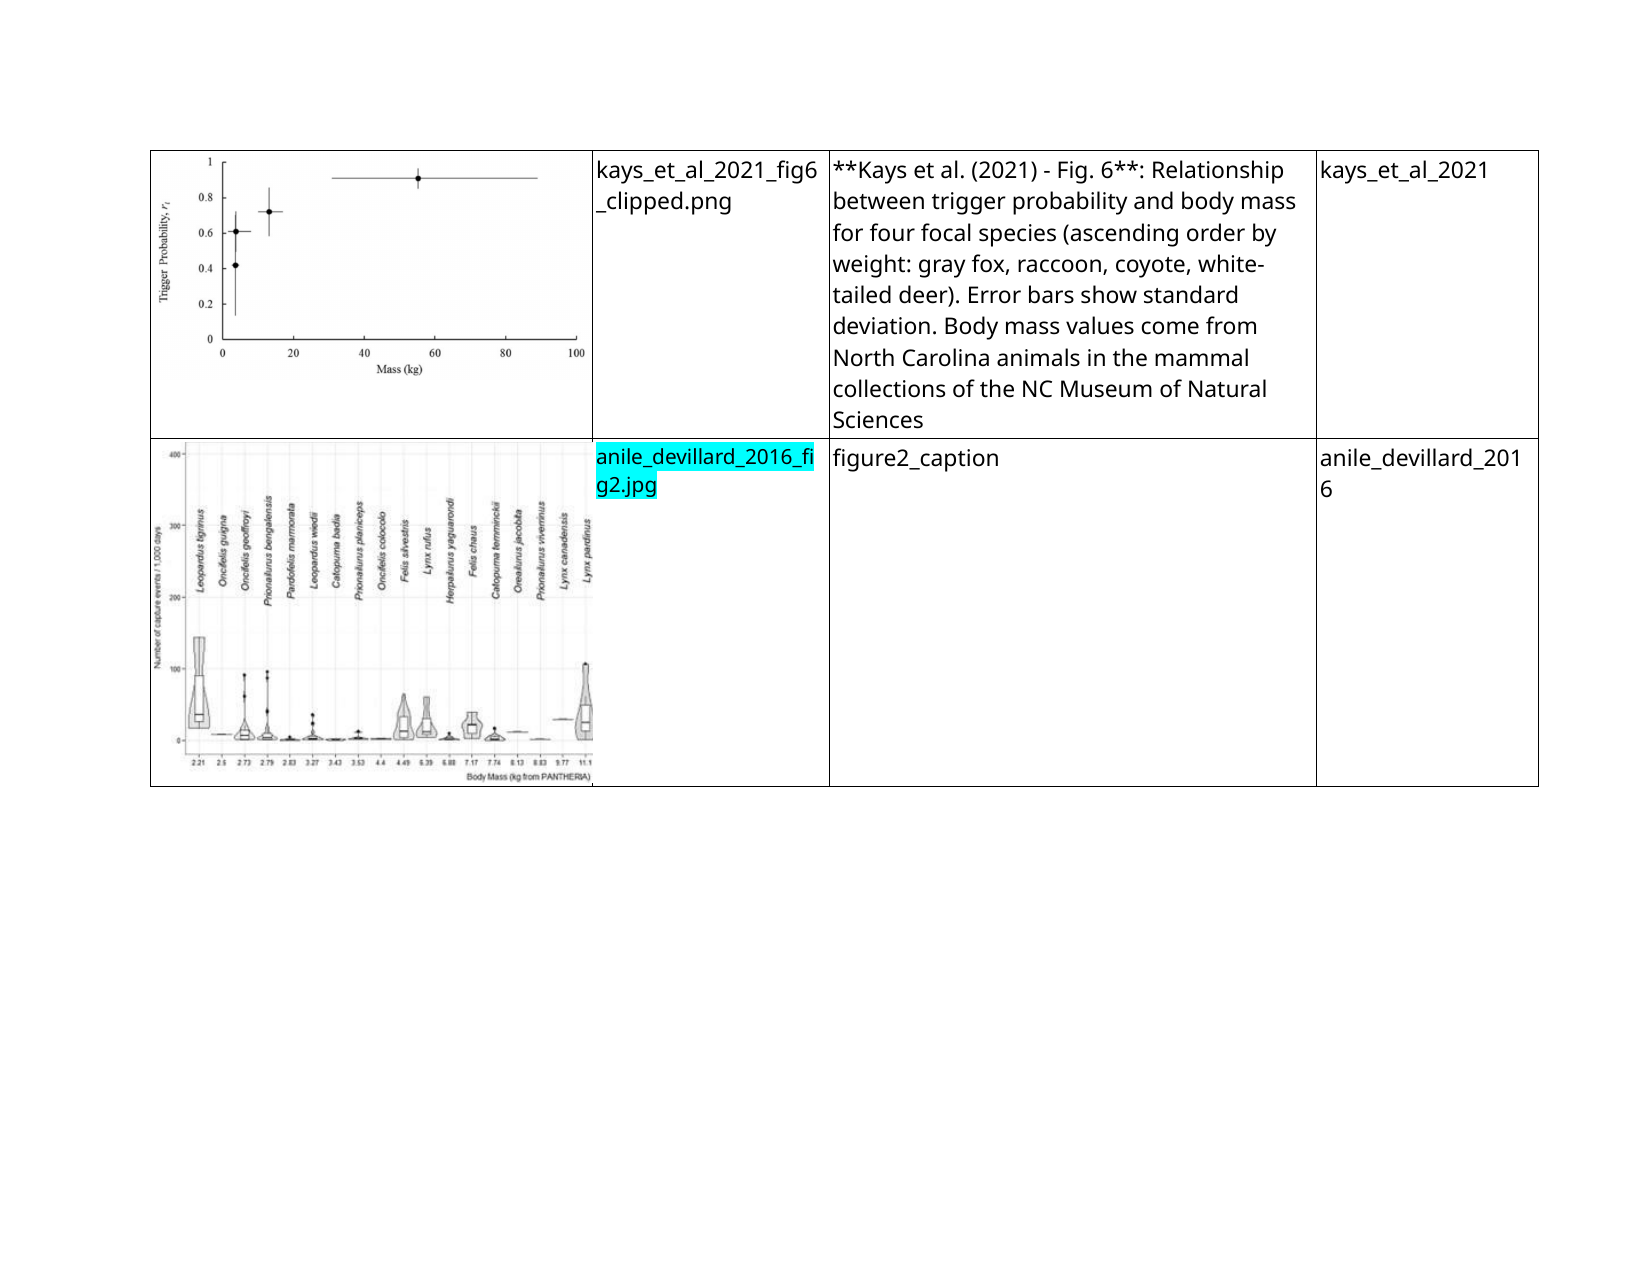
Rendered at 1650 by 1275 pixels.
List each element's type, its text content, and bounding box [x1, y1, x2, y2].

table_cell [830, 439, 1316, 786]
table_cell anile_devillard_2016_fig2.jpg [593, 439, 829, 786]
table_cell [1317, 439, 1538, 786]
table_cell [151, 439, 592, 786]
table_cell [1317, 151, 1538, 438]
picture [153, 153, 590, 380]
table_cell [830, 151, 1316, 438]
table_cell [151, 151, 592, 438]
table_cell [593, 151, 829, 438]
picture [153, 442, 593, 783]
